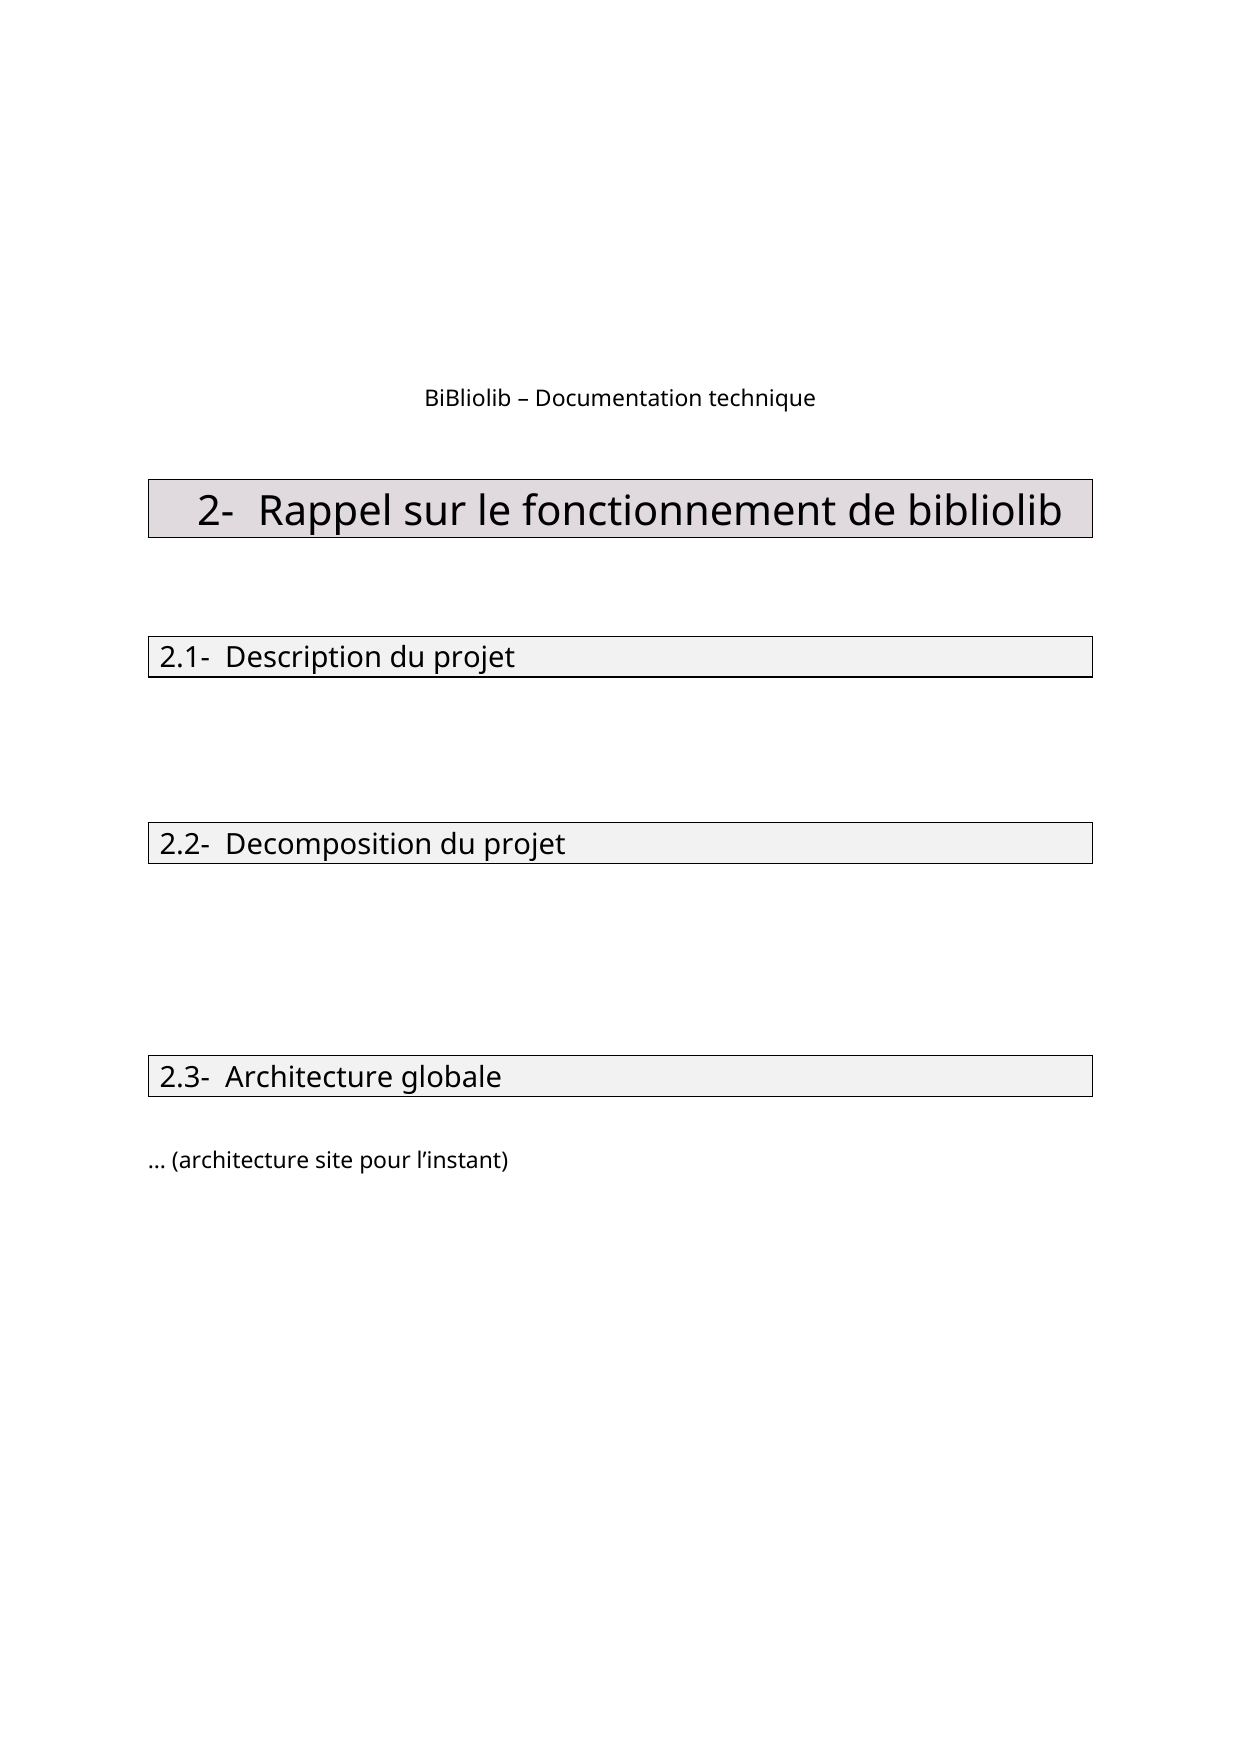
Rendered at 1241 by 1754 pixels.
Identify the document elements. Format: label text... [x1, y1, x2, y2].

text … (architecture site pour l’instant) [148, 1144, 1093, 1175]
table_header Rappel sur le fonctionnement de bibliolib [149, 480, 1092, 537]
table_header 2.1- Description du projet [149, 637, 1092, 676]
table_header 2.2- Decomposition du projet [149, 823, 1092, 863]
text BiBliolib – Documentation technique [148, 382, 1093, 413]
table_header 2.3- Architecture globale [149, 1056, 1092, 1096]
